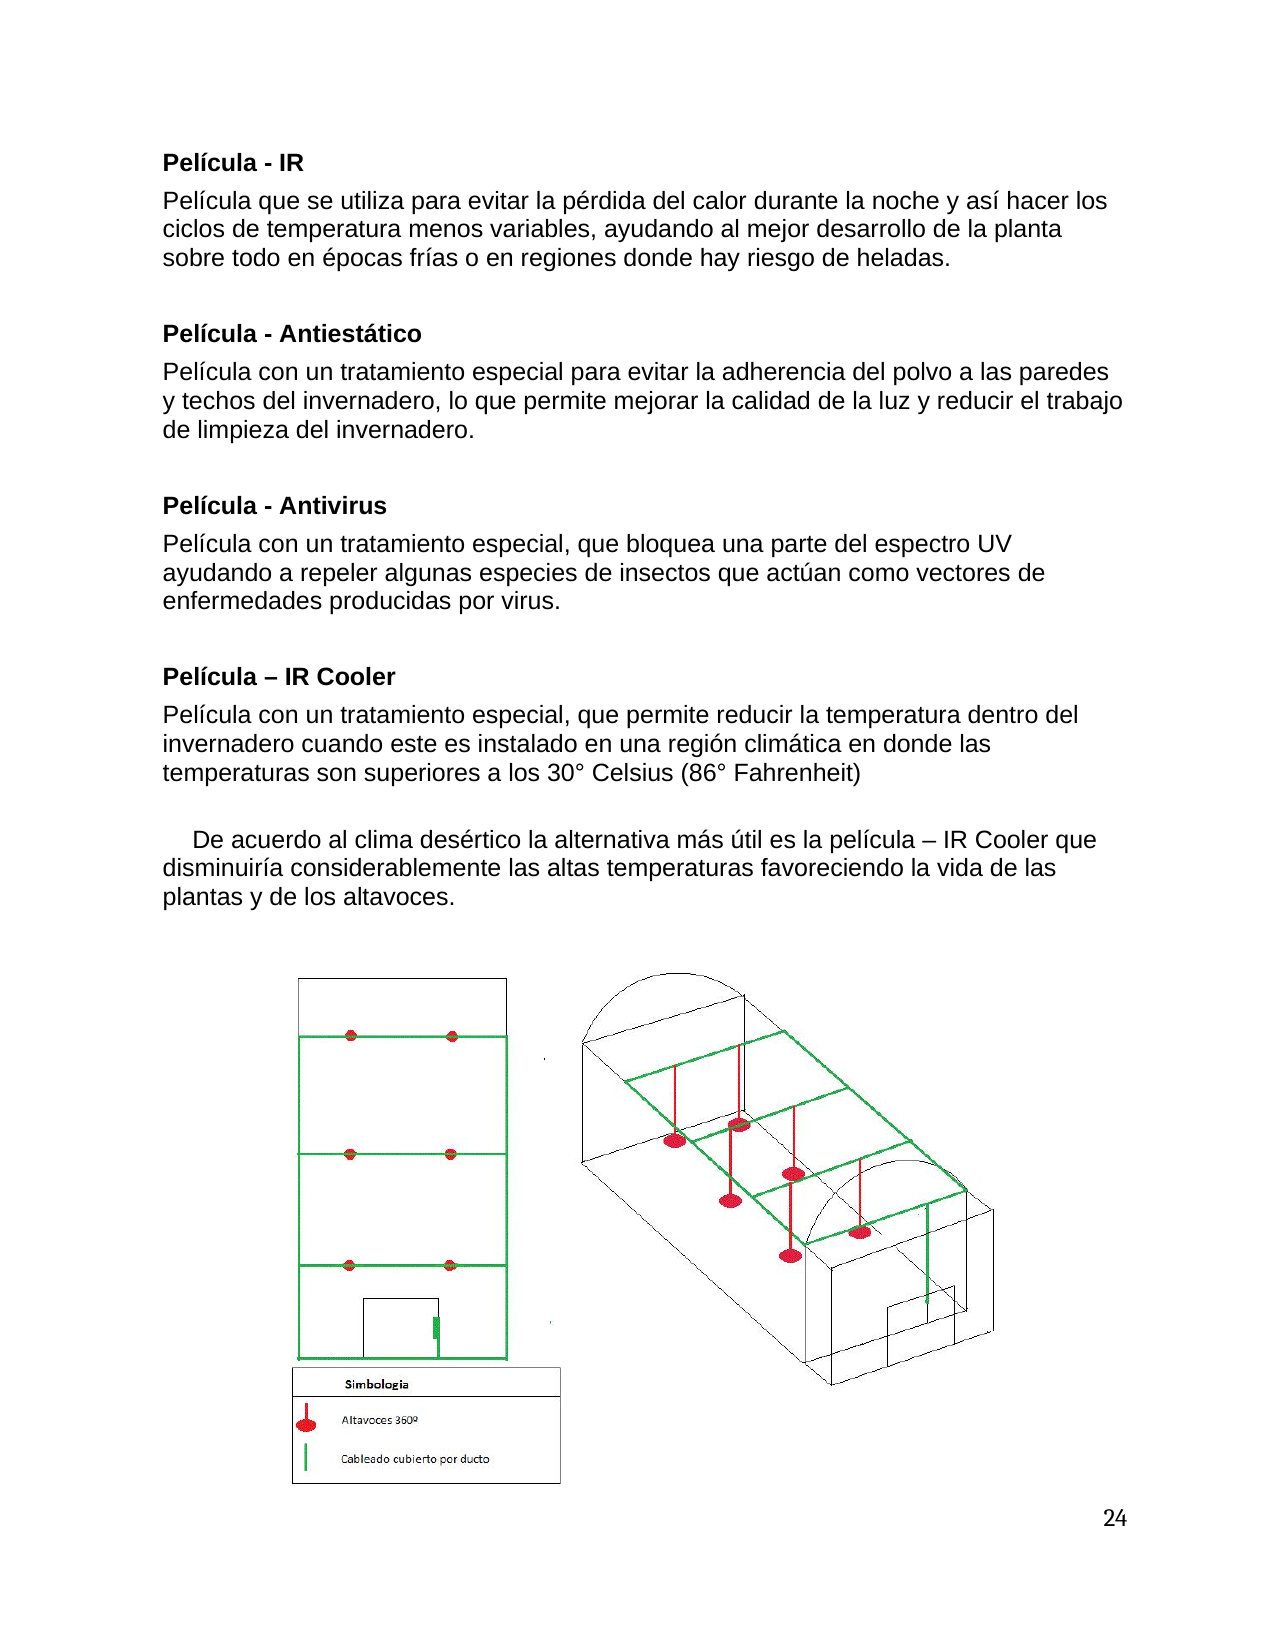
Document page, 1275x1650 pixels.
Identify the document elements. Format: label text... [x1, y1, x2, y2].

text Película con un tratamiento especial para evitar la adherencia del polvo a las paredes y techos del invernadero, lo que permite mejorar la calidad de la luz y reducir el trabajo de limpieza del invernadero. [162, 357, 1127, 443]
text Película - Antiestático [162, 319, 1127, 348]
text Película con un tratamiento especial, que permite reducir la temperatura dentro del invernadero cuando este es instalado en una región climática en donde las temperaturas son superiores a los 30° Celsius (86° Fahrenheit) [162, 700, 1127, 787]
text Película con un tratamiento especial, que bloquea una parte del espectro UV ayudando a repeler algunas especies de insectos que actúan como vectores de enfermedades producidas por virus. [162, 529, 1127, 615]
text Película que se utiliza para evitar la pérdida del calor durante la noche y así hacer los ciclos de temperatura menos variables, ayudando al mejor desarrollo de la planta sobre todo en épocas frías o en regiones donde hay riesgo de heladas. [162, 186, 1127, 272]
text Película – IR Cooler [162, 662, 1127, 691]
text Película - Antivirus [162, 491, 1127, 519]
picture [277, 948, 1012, 1487]
text Película - IR [162, 148, 1127, 176]
text De acuerdo al clima desértico la alternativa más útil es la película – IR Cooler que disminuiría considerablemente las altas temperaturas favoreciendo la vida de las plantas y de los altavoces. [162, 825, 1127, 911]
